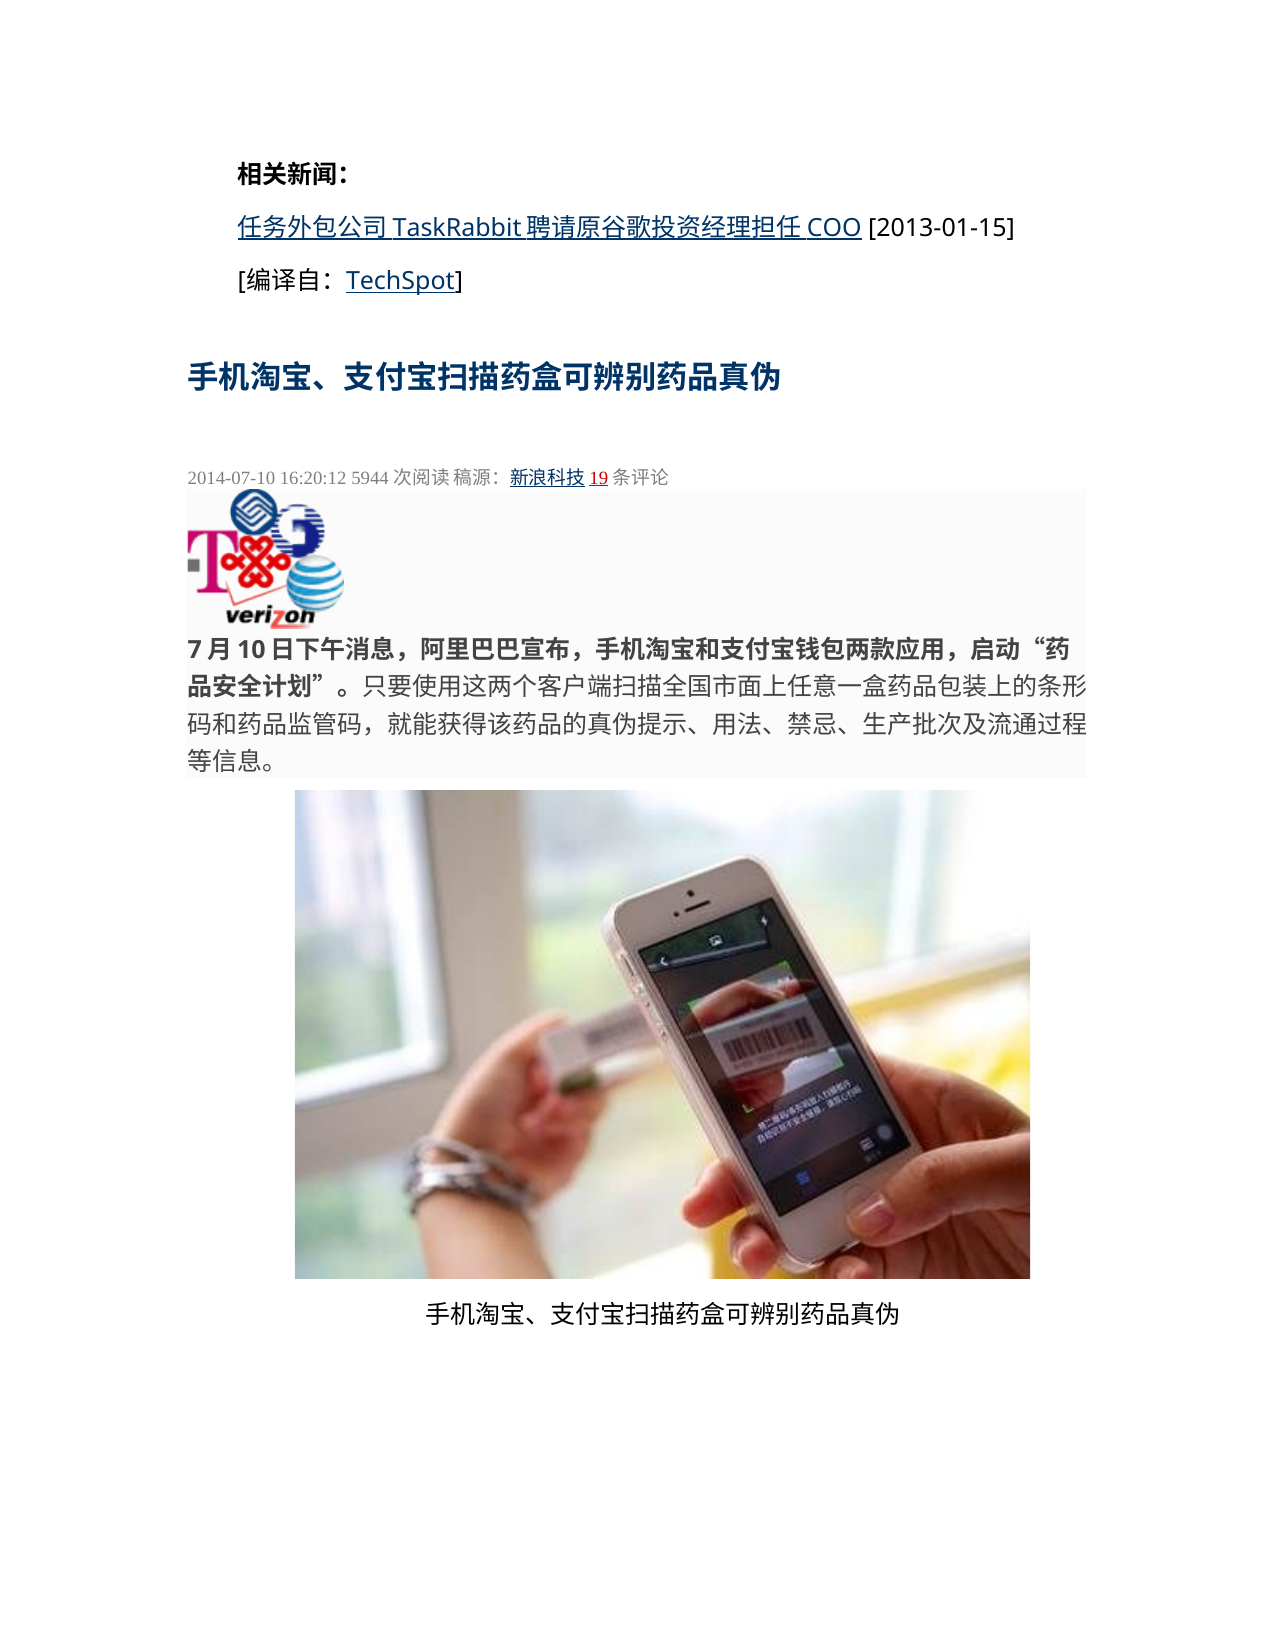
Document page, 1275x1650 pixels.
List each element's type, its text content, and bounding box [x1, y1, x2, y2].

text 7月10日下午消息，阿里巴巴宣布，手机淘宝和支付宝钱包两款应用，启动“药品安全计划”。只要使用这两个客户端扫描全国市面上任意一盒药品包装上的条形码和药品监管码，就能获得该药品的真伪提示、用法、禁忌、生产批次及流通过程等信息。 [187, 628, 1087, 778]
text 相关新闻： [187, 150, 1087, 191]
picture [294, 790, 1031, 1279]
text 手机淘宝、支付宝扫描药盒可辨别药品真伪 [187, 1291, 1087, 1331]
text [编译自：TechSpot] [187, 256, 1087, 297]
picture [187, 489, 344, 629]
text 2014-07-10 16:20:12 5944 次阅读 稿源：新浪科技 19 条评论 [187, 454, 1087, 489]
subtitle 手机淘宝、支付宝扫描药盒可辨别药品真伪 [187, 352, 1087, 397]
text 任务外包公司TaskRabbit聘请原谷歌投资经理担任COO [2013-01-15] [187, 203, 1087, 244]
